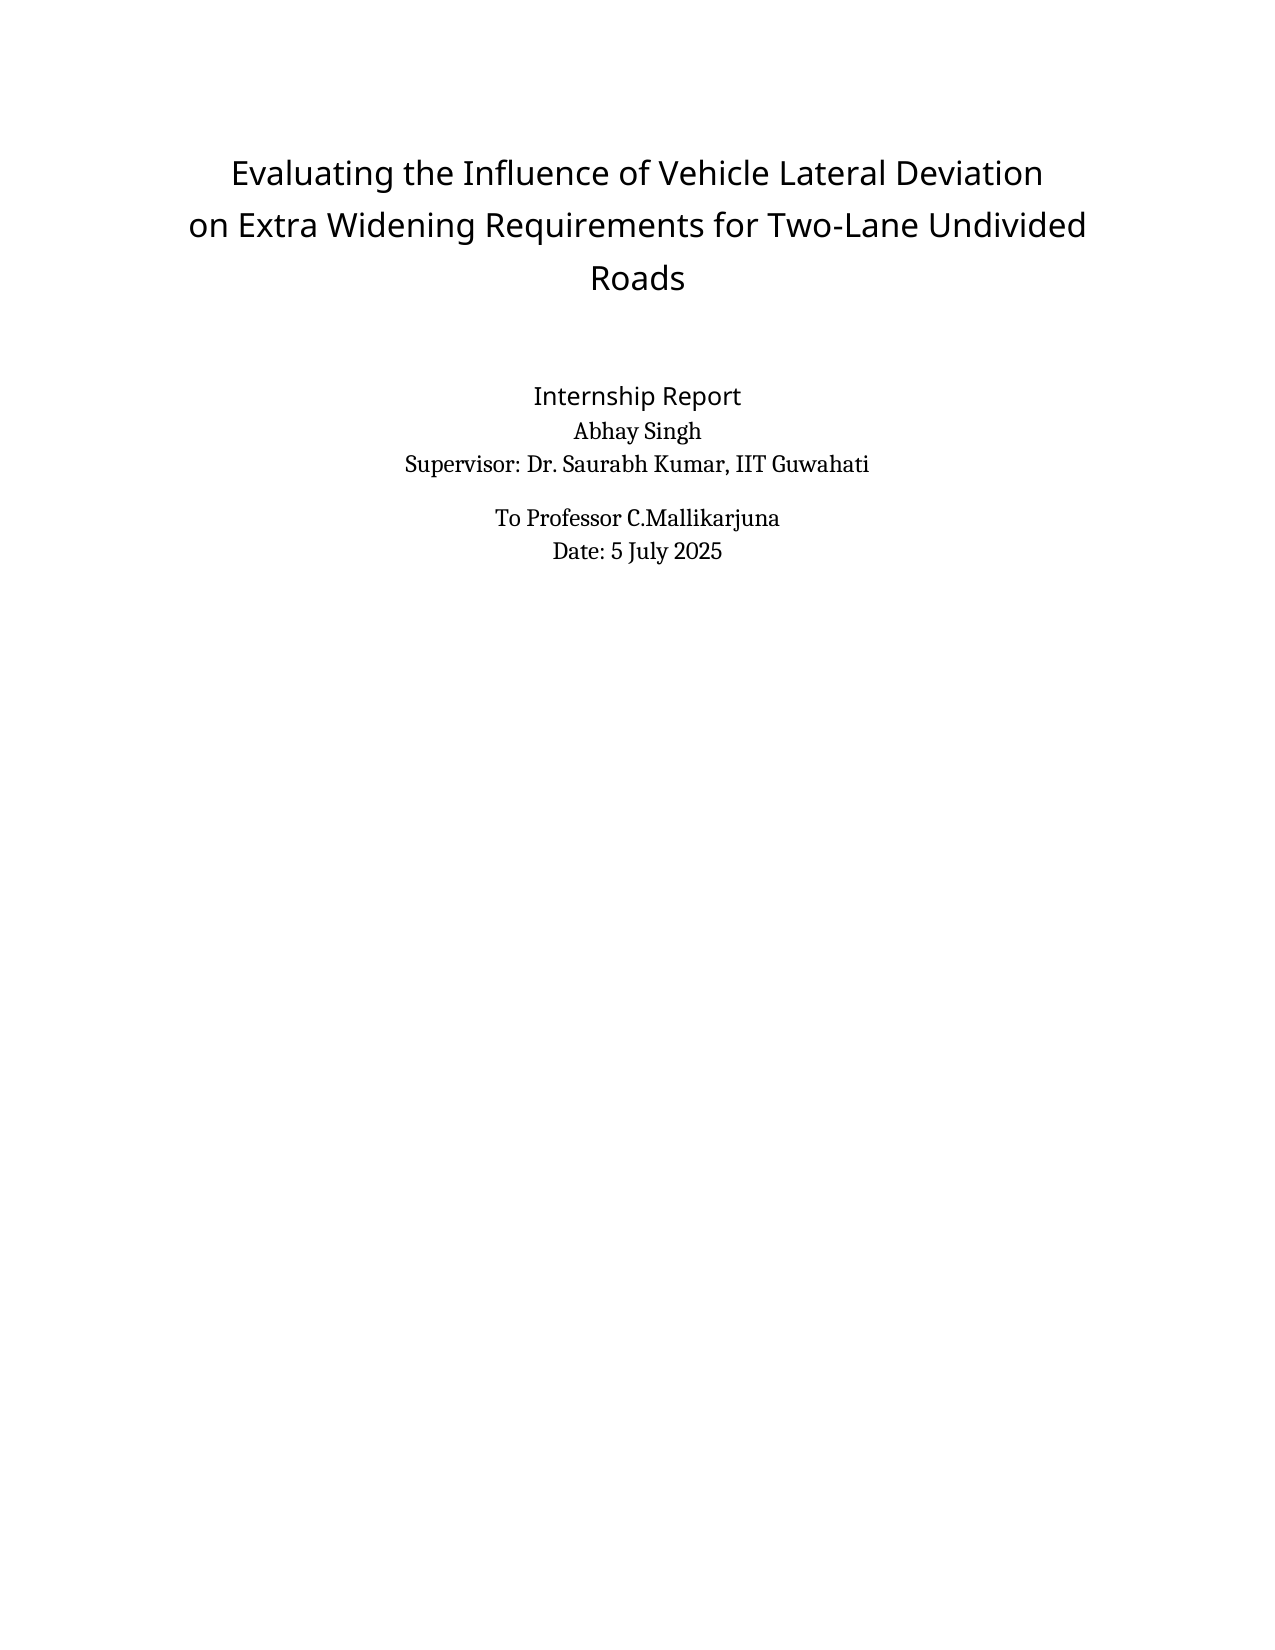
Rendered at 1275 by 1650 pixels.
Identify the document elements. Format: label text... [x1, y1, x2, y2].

text Internship Report Abhay Singh Supervisor: Dr. Saurabh Kumar, IIT Guwahati [187, 378, 1087, 478]
text To Professor C.Mallikarjuna Date: 5 July 2025 [187, 504, 1087, 565]
text Evaluating the Influence of Vehicle Lateral Deviation on Extra Widening Requirements for Two‑Lane Undivided Roads [187, 150, 1087, 300]
